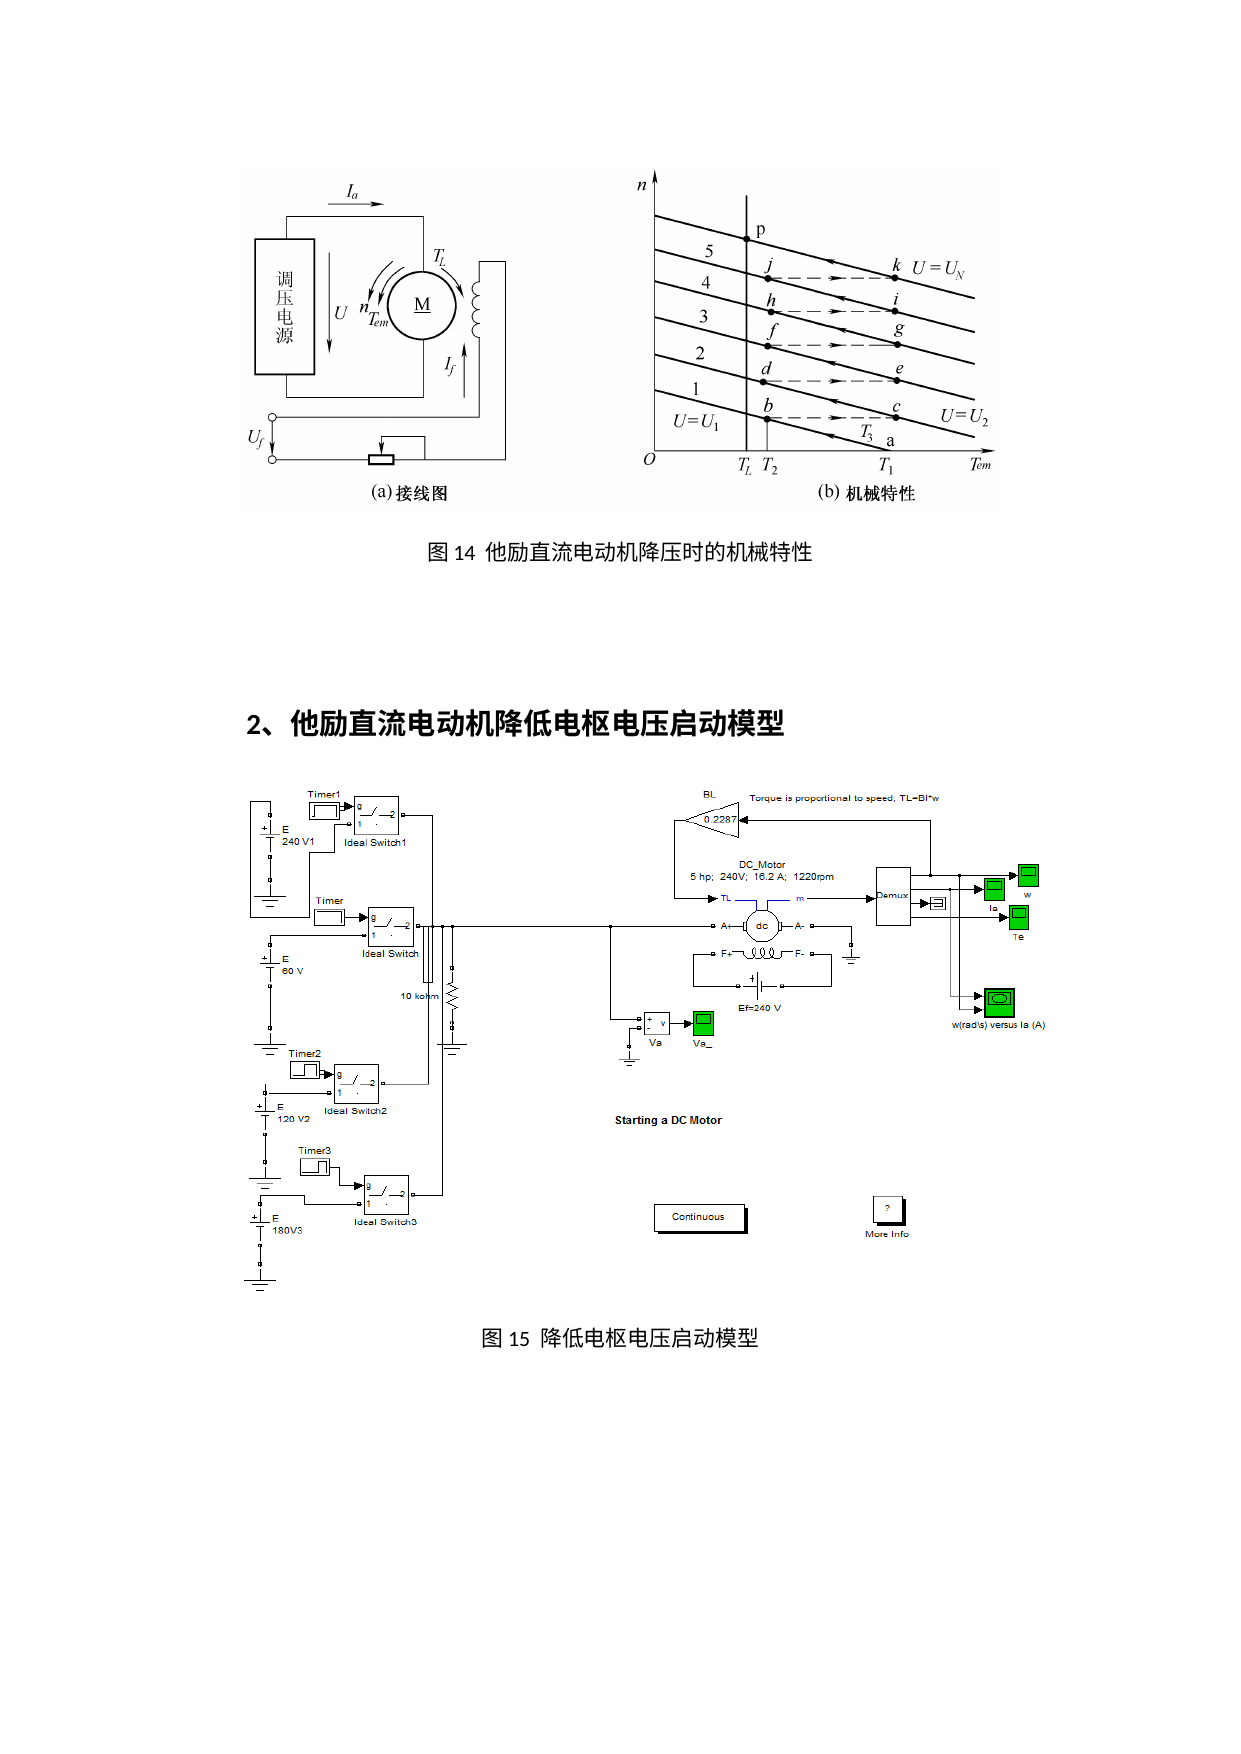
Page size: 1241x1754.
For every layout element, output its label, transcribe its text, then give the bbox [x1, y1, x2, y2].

subtitle 2、他励直流电动机降低电枢电压启动模型 [187, 689, 1053, 754]
text 图14 他励直流电动机降压时的机械特性 [187, 535, 1053, 567]
picture [237, 162, 1004, 514]
text 图15 降低电枢电压启动模型 [187, 1321, 1053, 1353]
picture [237, 785, 1080, 1296]
